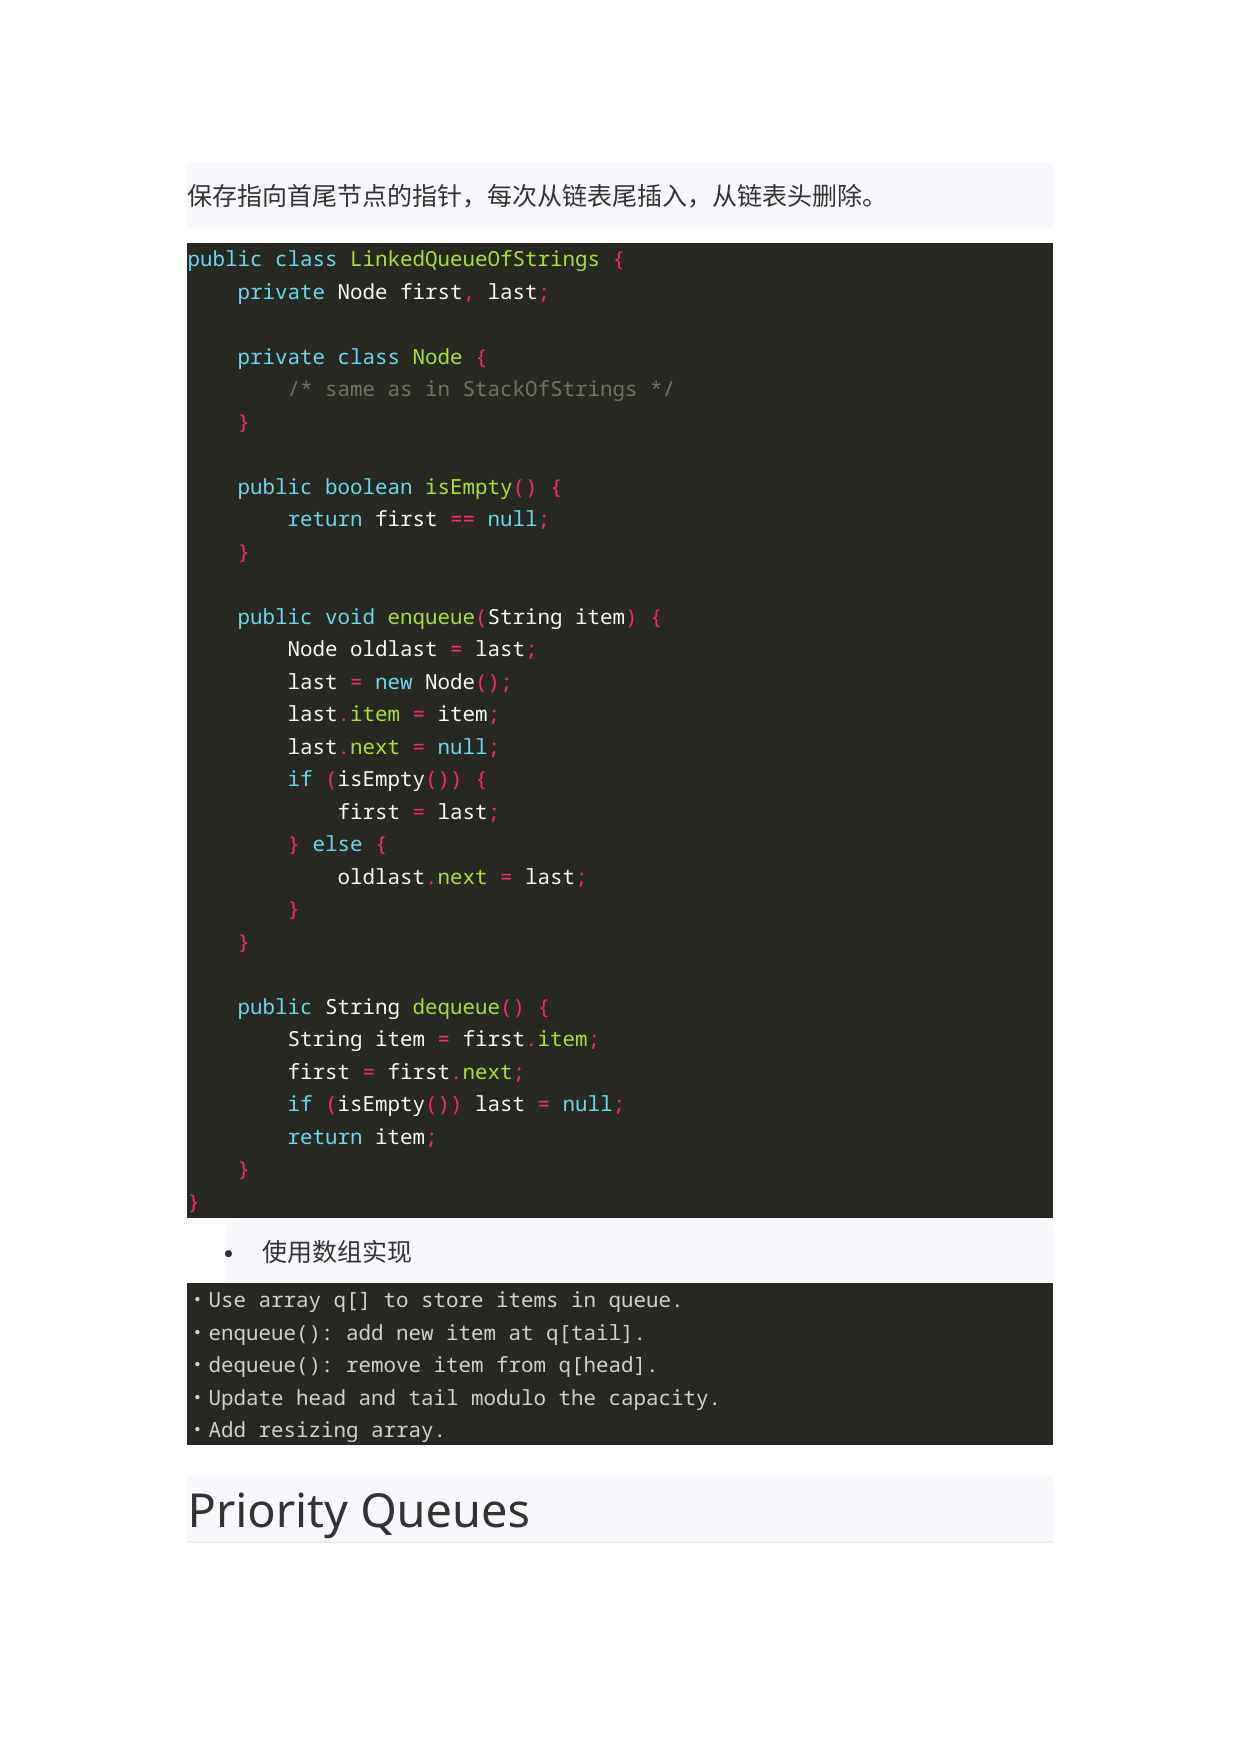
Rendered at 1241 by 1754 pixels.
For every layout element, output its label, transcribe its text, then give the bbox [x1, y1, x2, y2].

text ・dequeue(): remove item from q[head]. [187, 1348, 1053, 1380]
text public boolean isEmpty() { [187, 470, 1053, 503]
text ・Use array q[] to store items in queue. [187, 1283, 1053, 1315]
text public void enqueue(String item) { [187, 600, 1053, 633]
text Node oldlast = last; [187, 633, 1053, 665]
text last = new Node(); [187, 665, 1053, 698]
text ・Update head and tail modulo the capacity. [187, 1380, 1053, 1413]
text last.next = null; [187, 730, 1053, 763]
text Priority Queues [187, 1476, 1053, 1543]
text } [187, 1185, 1053, 1218]
text if (isEmpty()) last = null; [187, 1088, 1053, 1120]
text oldlast.next = last; [187, 860, 1053, 893]
text } [187, 405, 1053, 438]
text ・Add resizing array. [187, 1413, 1053, 1445]
text } [187, 893, 1053, 925]
text /* same as in StackOfStrings */ [187, 373, 1053, 405]
list 使用数组实现 [225, 1218, 1053, 1283]
text return item; [187, 1120, 1053, 1153]
text if (isEmpty()) { [187, 763, 1053, 795]
text return first == null; [187, 503, 1053, 535]
text first = last; [187, 795, 1053, 828]
text private Node first, last; [187, 275, 1053, 308]
text } else { [187, 828, 1053, 860]
text } [187, 925, 1053, 958]
text last.item = item; [187, 698, 1053, 730]
text private class Node { [187, 340, 1053, 373]
text String item = first.item; [187, 1023, 1053, 1055]
text } [187, 1153, 1053, 1185]
text ・enqueue(): add new item at q[tail]. [187, 1315, 1053, 1348]
text } [187, 535, 1053, 568]
text first = first.next; [187, 1055, 1053, 1088]
text public String dequeue() { [187, 990, 1053, 1023]
text 保存指向首尾节点的指针，每次从链表尾插入，从链表头删除。 [187, 162, 1053, 227]
text public class LinkedQueueOfStrings { [187, 243, 1053, 275]
